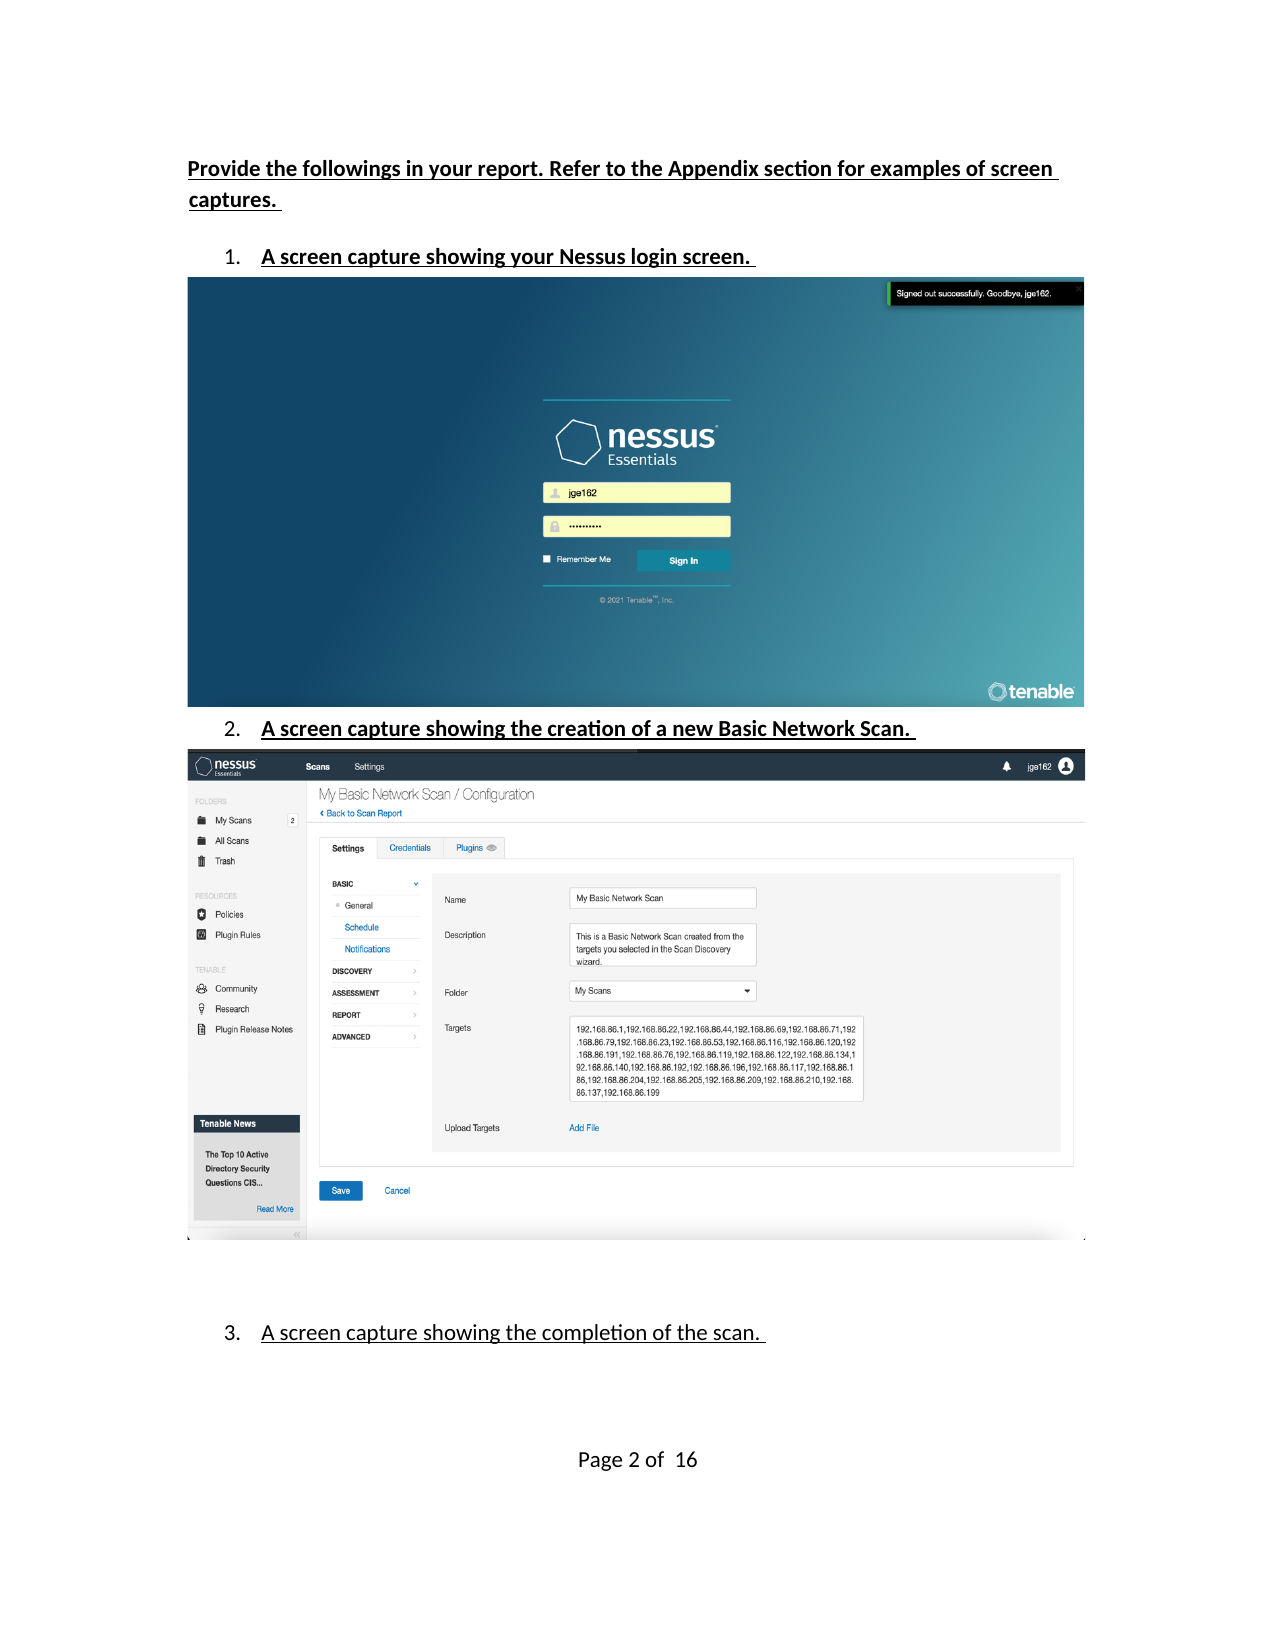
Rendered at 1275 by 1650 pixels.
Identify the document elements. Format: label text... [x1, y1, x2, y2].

picture [187, 749, 1085, 1240]
list A screen capture showing the completion of the scan. [223, 1318, 1084, 1346]
list A screen capture showing the creation of a new Basic Network Scan. [223, 714, 1084, 742]
text Provide the followings in your report. Refer to the Appendix section for examples of screen captures. [187, 154, 1084, 214]
list A screen capture showing your Nessus login screen. [223, 242, 1084, 270]
picture [187, 277, 1085, 707]
